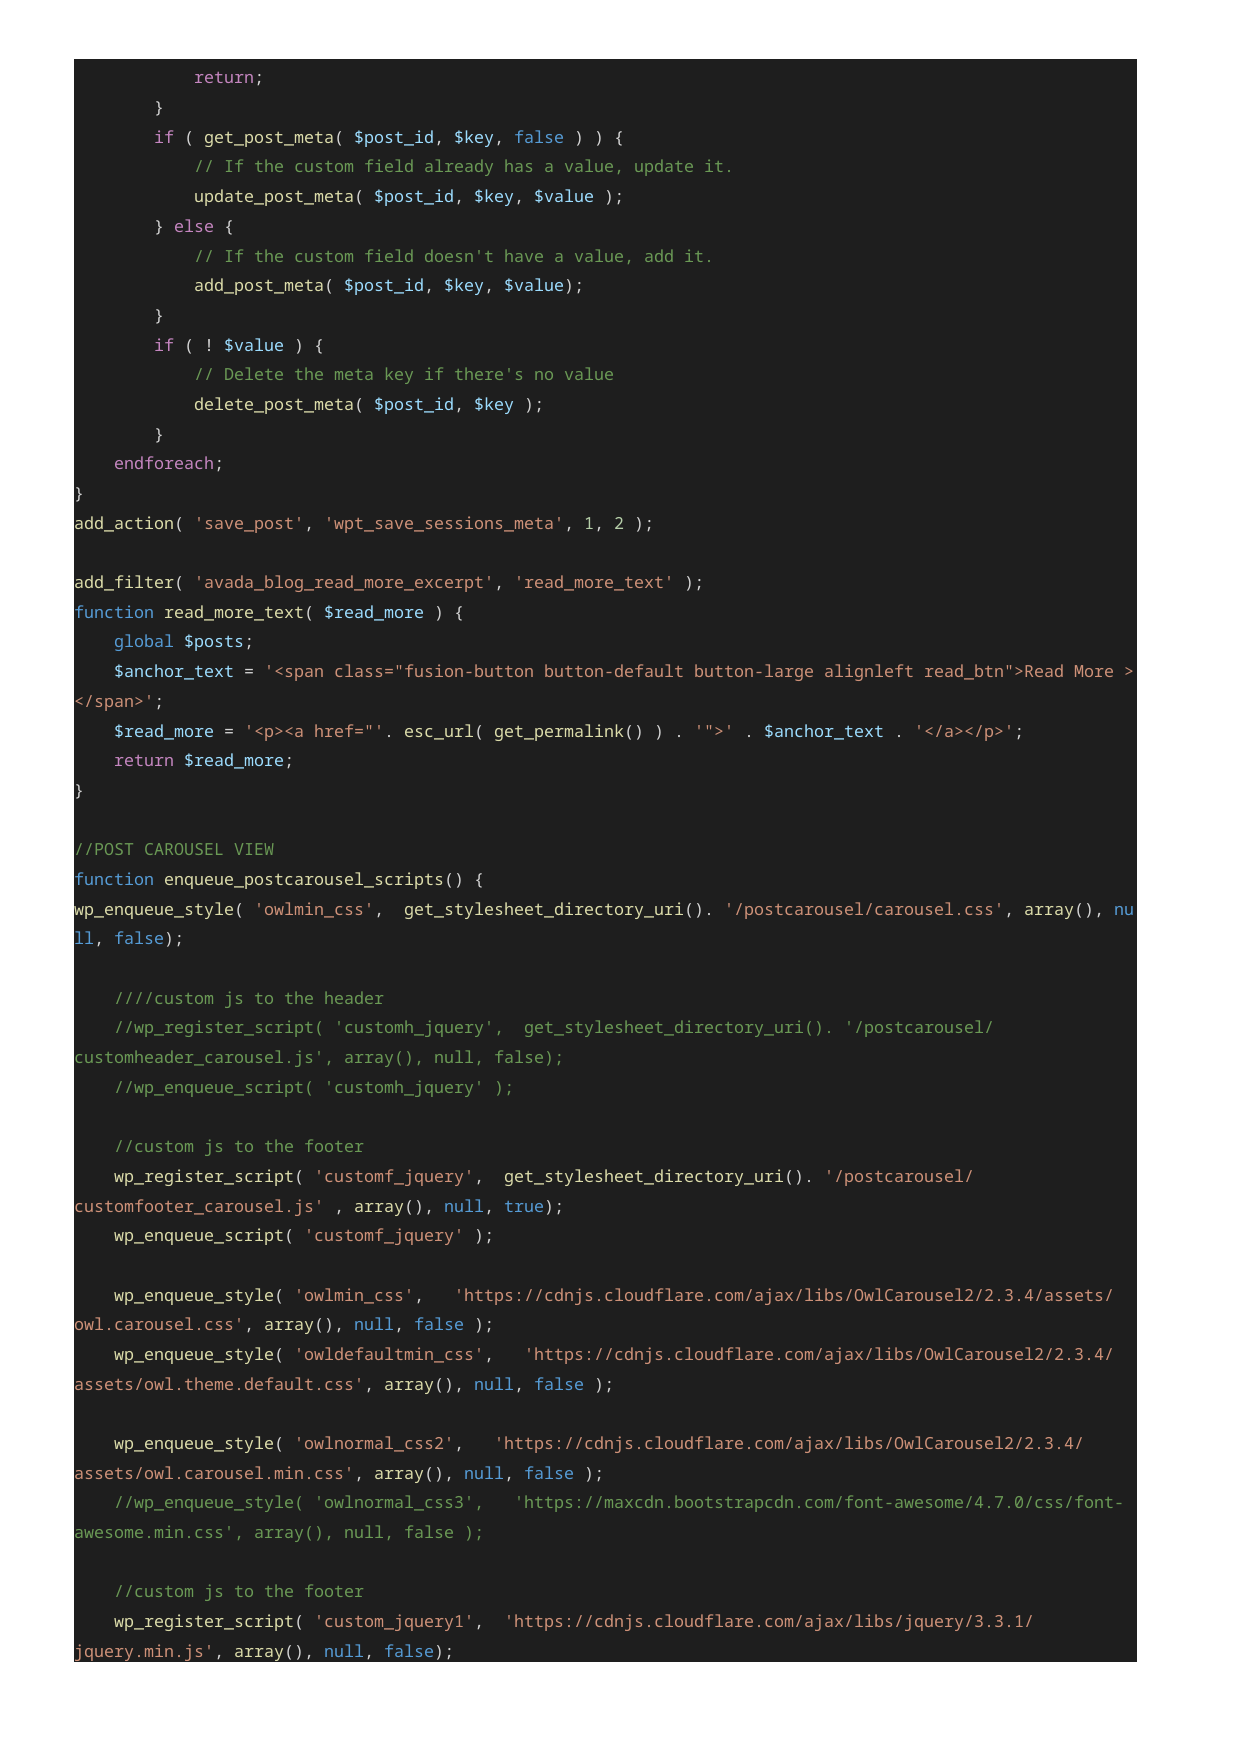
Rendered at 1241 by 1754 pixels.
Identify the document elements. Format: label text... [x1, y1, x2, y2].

text } [74, 415, 1137, 445]
text global $posts; [74, 623, 1137, 653]
text wp_register_script( 'customf_jquery', get_stylesheet_directory_uri(). '/postcarousel/customfooter_carousel.js' , array(), null, true); [74, 1157, 1137, 1217]
text wp_enqueue_style( 'owlmin_css', 'https://cdnjs.cloudflare.com/ajax/libs/OwlCarousel2/2.3.4/assets/owl.carousel.css', array(), null, false ); [74, 1276, 1137, 1336]
text if ( ! $value ) { [74, 326, 1137, 356]
text ////custom js to the header [74, 979, 1137, 1009]
text } [74, 297, 1137, 326]
text function enqueue_postcarousel_scripts() { [74, 861, 1137, 890]
text } else { [74, 207, 1137, 237]
text endforeach; [74, 445, 1137, 475]
text wp_enqueue_style( 'owldefaultmin_css', 'https://cdnjs.cloudflare.com/ajax/libs/OwlCarousel2/2.3.4/assets/owl.theme.default.css', array(), null, false ); [74, 1336, 1137, 1395]
text // Delete the meta key if there's no value [74, 356, 1137, 386]
text //POST CAROUSEL VIEW [74, 831, 1137, 861]
text function read_more_text( $read_more ) { [74, 593, 1137, 623]
text $read_more = '<p><a href="'. esc_url( get_permalink() ) . '">' . $anchor_text . '</a></p>'; [74, 712, 1137, 742]
text //custom js to the footer [74, 1128, 1137, 1157]
text //wp_enqueue_style( 'owlnormal_css3', 'https://maxcdn.bootstrapcdn.com/font-awesome/4.7.0/css/font-awesome.min.css', array(), null, false ); [74, 1484, 1137, 1543]
text $anchor_text = '<span class="fusion-button button-default button-large alignleft read_btn">Read More ></span>'; [74, 653, 1137, 712]
text // If the custom field doesn't have a value, add it. [74, 237, 1137, 267]
text wp_enqueue_style( 'owlnormal_css2', 'https://cdnjs.cloudflare.com/ajax/libs/OwlCarousel2/2.3.4/assets/owl.carousel.min.css', array(), null, false ); [74, 1425, 1137, 1484]
text } [74, 475, 1137, 504]
text add_post_meta( $post_id, $key, $value); [74, 267, 1137, 297]
text wp_enqueue_style( 'owlmin_css', get_stylesheet_directory_uri(). '/postcarousel/carousel.css', array(), null, false); [74, 890, 1137, 950]
text add_filter( 'avada_blog_read_more_excerpt', 'read_more_text' ); [74, 564, 1137, 593]
text //wp_register_script( 'customh_jquery', get_stylesheet_directory_uri(). '/postcarousel/customheader_carousel.js', array(), null, false); [74, 1009, 1137, 1068]
text return $read_more; [74, 742, 1137, 772]
text update_post_meta( $post_id, $key, $value ); [74, 178, 1137, 207]
text //custom js to the footer [74, 1573, 1137, 1603]
text delete_post_meta( $post_id, $key ); [74, 386, 1137, 415]
text return; [74, 59, 1137, 89]
text wp_register_script( 'custom_jquery1', 'https://cdnjs.cloudflare.com/ajax/libs/jquery/3.3.1/jquery.min.js', array(), null, false); [74, 1603, 1137, 1662]
text // If the custom field already has a value, update it. [74, 148, 1137, 178]
text } [74, 772, 1137, 801]
text wp_enqueue_script( 'customf_jquery' ); [74, 1217, 1137, 1247]
text if ( get_post_meta( $post_id, $key, false ) ) { [74, 118, 1137, 148]
text add_action( 'save_post', 'wpt_save_sessions_meta', 1, 2 ); [74, 504, 1137, 534]
text } [74, 89, 1137, 118]
text //wp_enqueue_script( 'customh_jquery' ); [74, 1068, 1137, 1098]
